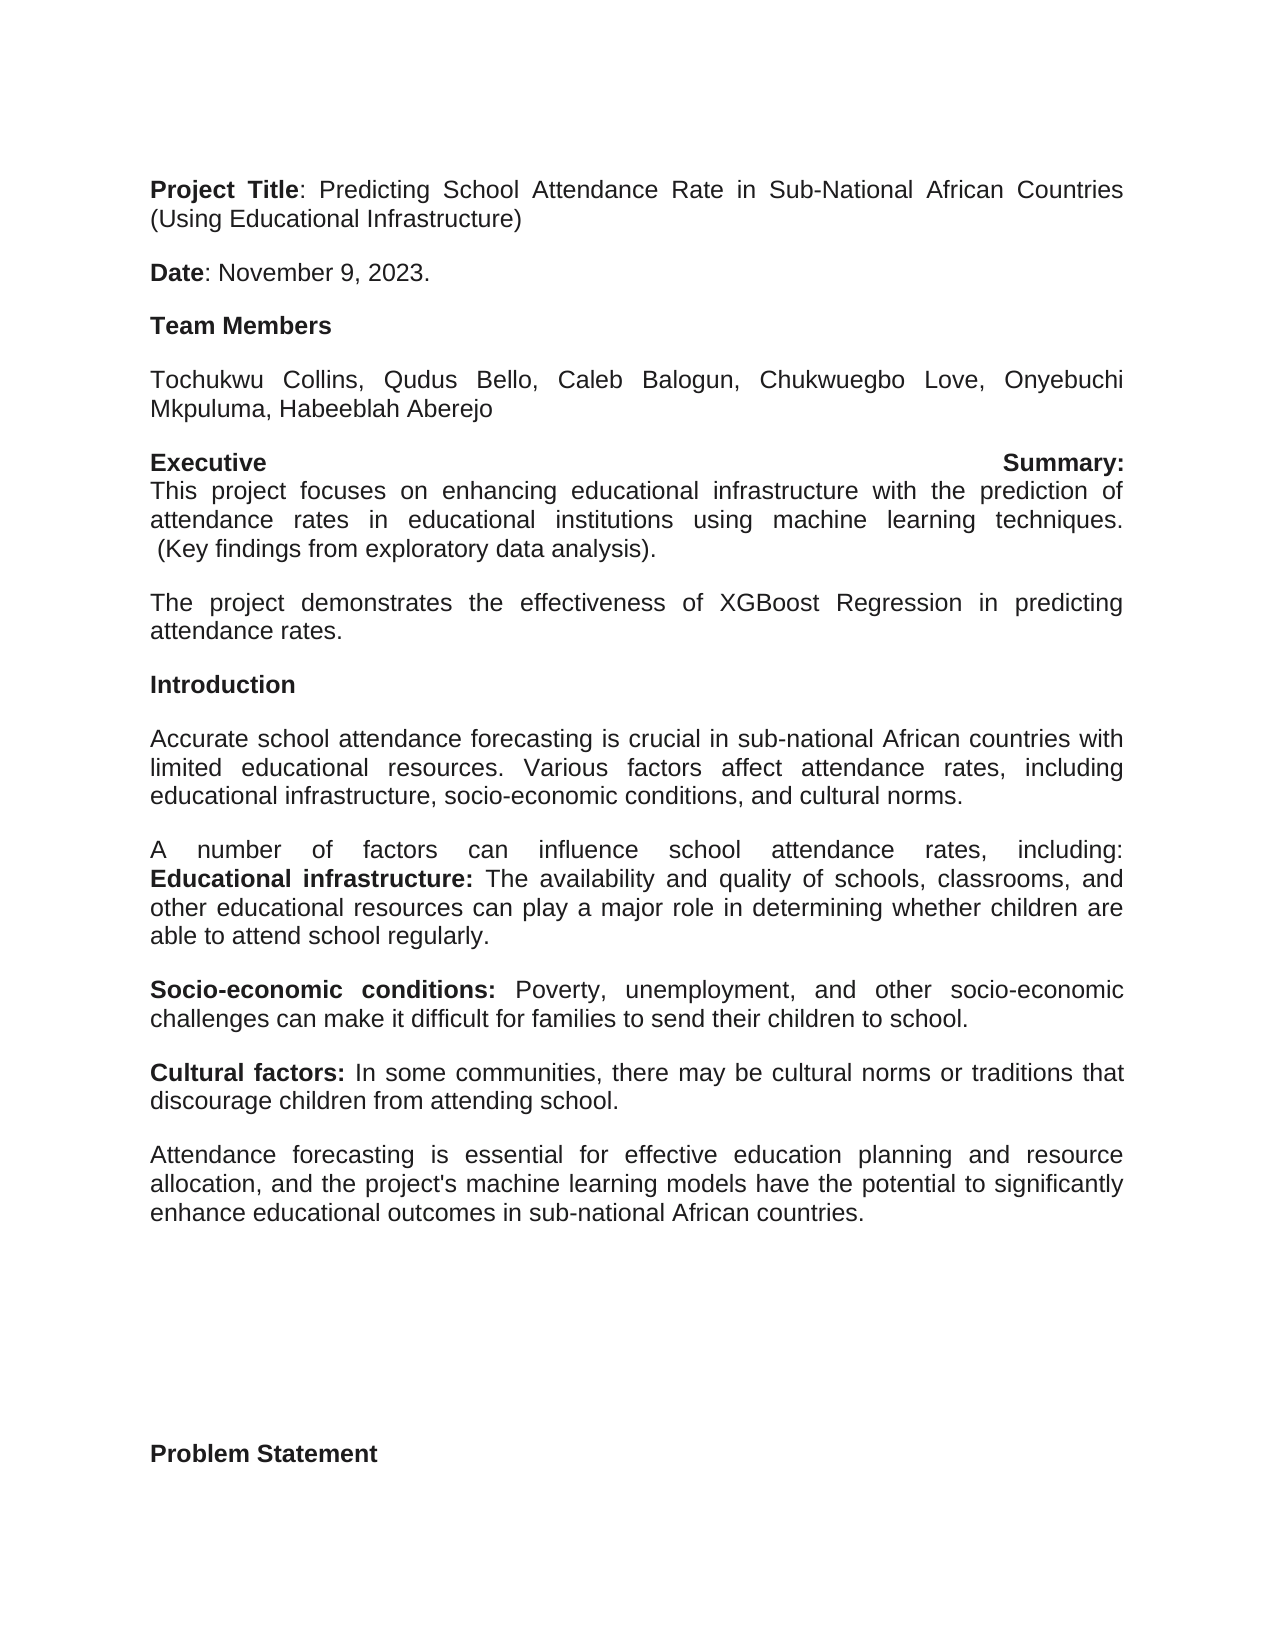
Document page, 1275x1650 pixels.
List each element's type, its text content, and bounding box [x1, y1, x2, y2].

text Project Title: Predicting School Attendance Rate in Sub-National African Countries (Using Educational Infrastructure) [150, 175, 1125, 232]
text Introduction [150, 670, 1125, 699]
text A number of factors can influence school attendance rates, including: Educational infrastructure: The availability and quality of schools, classrooms, and other educational resources can play a major role in determining whether children are able to attend school regularly. [150, 835, 1125, 950]
text Socio-economic conditions: Poverty, unemployment, and other socio-economic challenges can make it difficult for families to send their children to school. [150, 975, 1125, 1032]
text The project demonstrates the effectiveness of XGBoost Regression in predicting attendance rates. [150, 587, 1125, 645]
text Executive Summary: This project focuses on enhancing educational infrastructure with the prediction of attendance rates in educational institutions using machine learning techniques. (Key findings from exploratory data analysis). [150, 447, 1125, 562]
text Accurate school attendance forecasting is crucial in sub-national African countries with limited educational resources. Various factors affect attendance rates, including educational infrastructure, socio-economic conditions, and cultural norms. [150, 724, 1125, 810]
text Tochukwu Collins, Qudus Bello, Caleb Balogun, Chukwuegbo Love, Onyebuchi Mkpuluma, Habeeblah Aberejo [150, 365, 1125, 422]
text Team Members [150, 311, 1125, 340]
text Cultural factors: In some communities, there may be cultural norms or traditions that discourage children from attending school. [150, 1057, 1125, 1115]
text Date: November 9, 2023. [150, 257, 1125, 286]
text Attendance forecasting is essential for effective education planning and resource allocation, and the project's machine learning models have the potential to significantly enhance educational outcomes in sub-national African countries. [150, 1140, 1125, 1226]
text Problem Statement [150, 1439, 1125, 1468]
